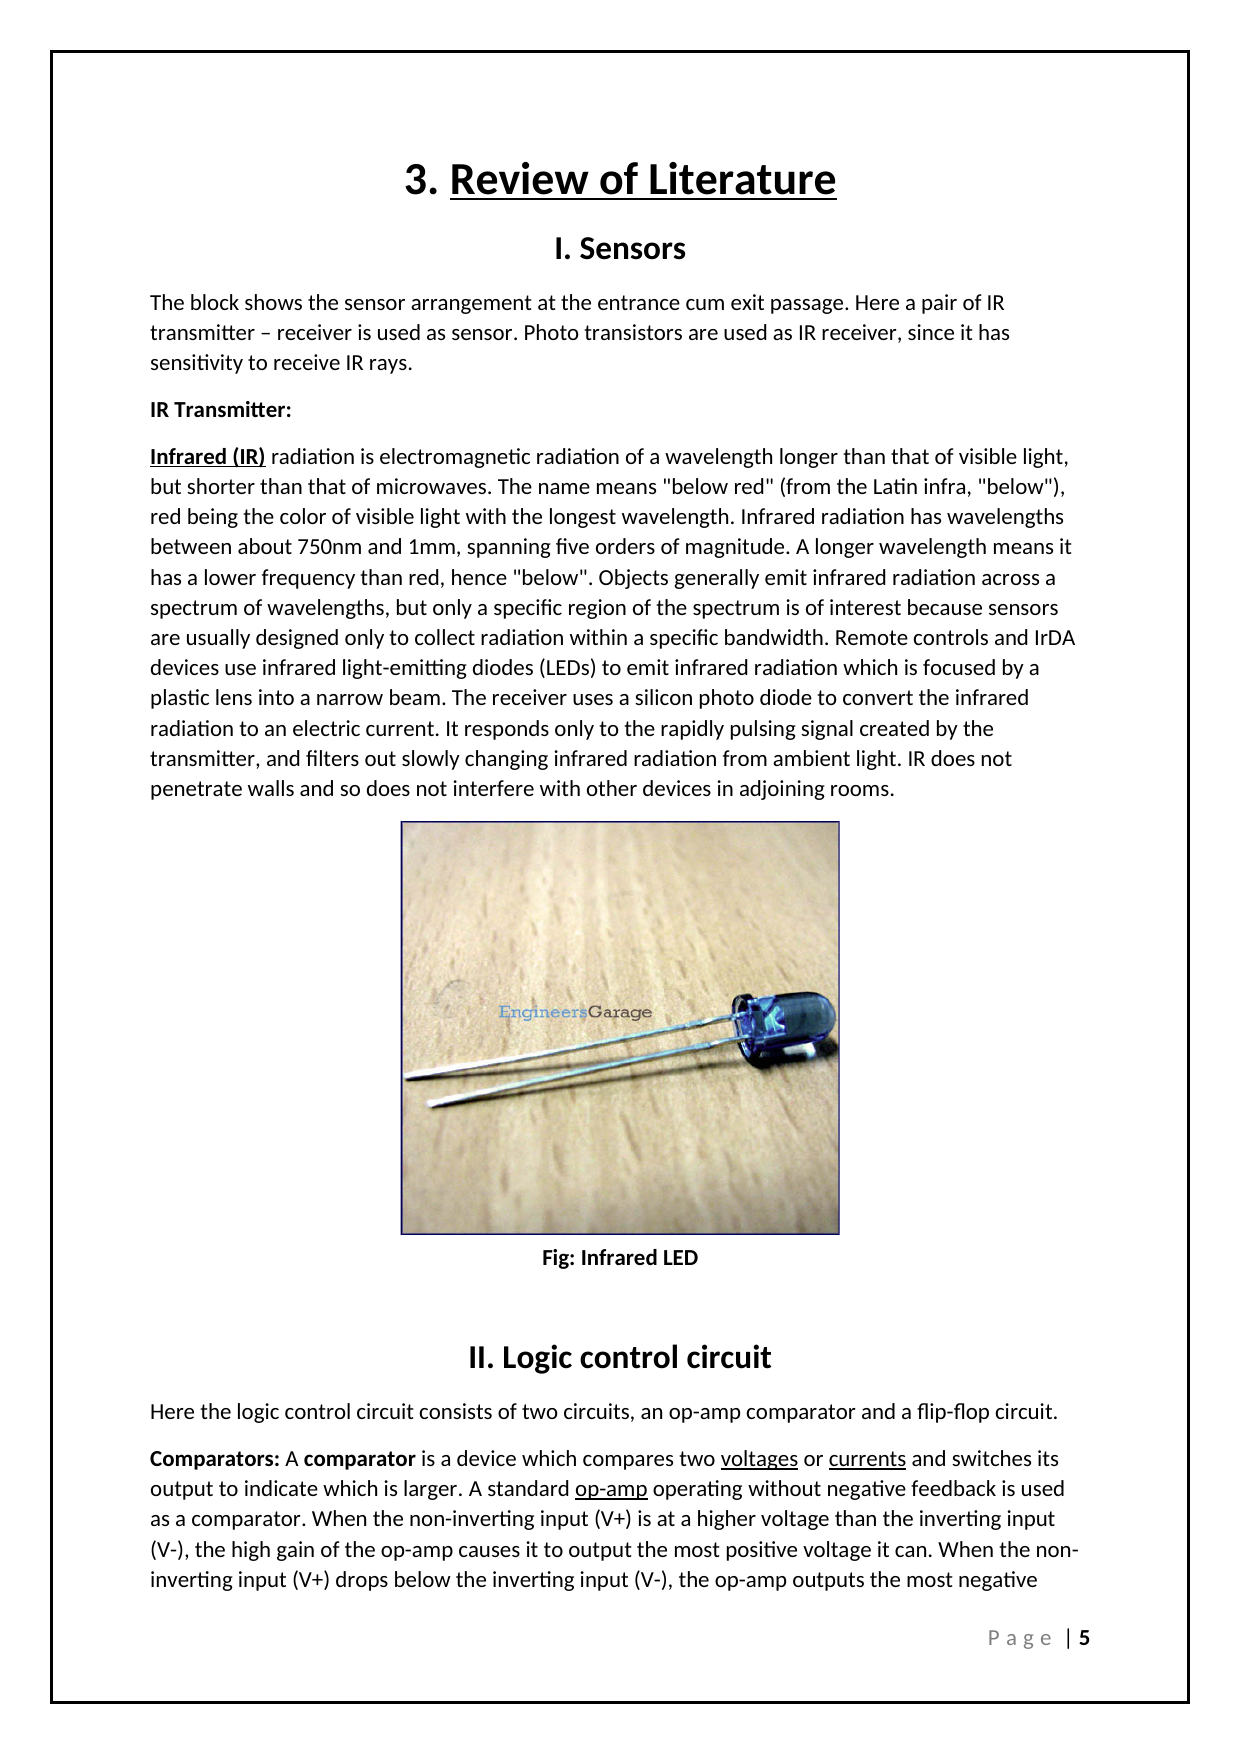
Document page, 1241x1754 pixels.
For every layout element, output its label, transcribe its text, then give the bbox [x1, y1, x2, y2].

picture [400, 821, 840, 1235]
text I. Sensors [150, 227, 1090, 268]
text Infrared (IR) radiation is electromagnetic radiation of a wavelength longer than that of visible light, but shorter than that of microwaves. The name means "below red" (from the Latin infra, "below"), red being the color of visible light with the longest wavelength. Infrared radiation has wavelengths between about 750nm and 1mm, spanning five orders of magnitude. A longer wavelength means it has a lower frequency than red, hence "below". Objects generally emit infrared radiation across a spectrum of wavelengths, but only a specific region of the spectrum is of interest because sensors are usually designed only to collect radiation within a specific bandwidth. Remote controls and IrDA devices use infrared light-emitting diodes (LEDs) to emit infrared radiation which is focused by a plastic lens into a narrow beam. The receiver uses a silicon photo diode to convert the infrared radiation to an electric current. It responds only to the rapidly pulsing signal created by the transmitter, and filters out slowly changing infrared radiation from ambient light. IR does not penetrate walls and so does not interfere with other devices in adjoining rooms. [150, 442, 1090, 802]
text IR Transmitter: [150, 395, 1090, 423]
text 3. Review of Literature [150, 150, 1090, 206]
text The block shows the sensor arrangement at the entrance cum exit passage. Here a pair of IR transmitter – receiver is used as sensor. Photo transistors are used as IR receiver, since it has sensitivity to receive IR rays. [150, 288, 1090, 376]
text Here the logic control circuit consists of two circuits, an op-amp comparator and a flip-flop circuit. [150, 1397, 1090, 1425]
text II. Logic control circuit [150, 1337, 1090, 1377]
text Fig: Infrared LED [150, 1243, 1090, 1271]
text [150, 1444, 1090, 1593]
